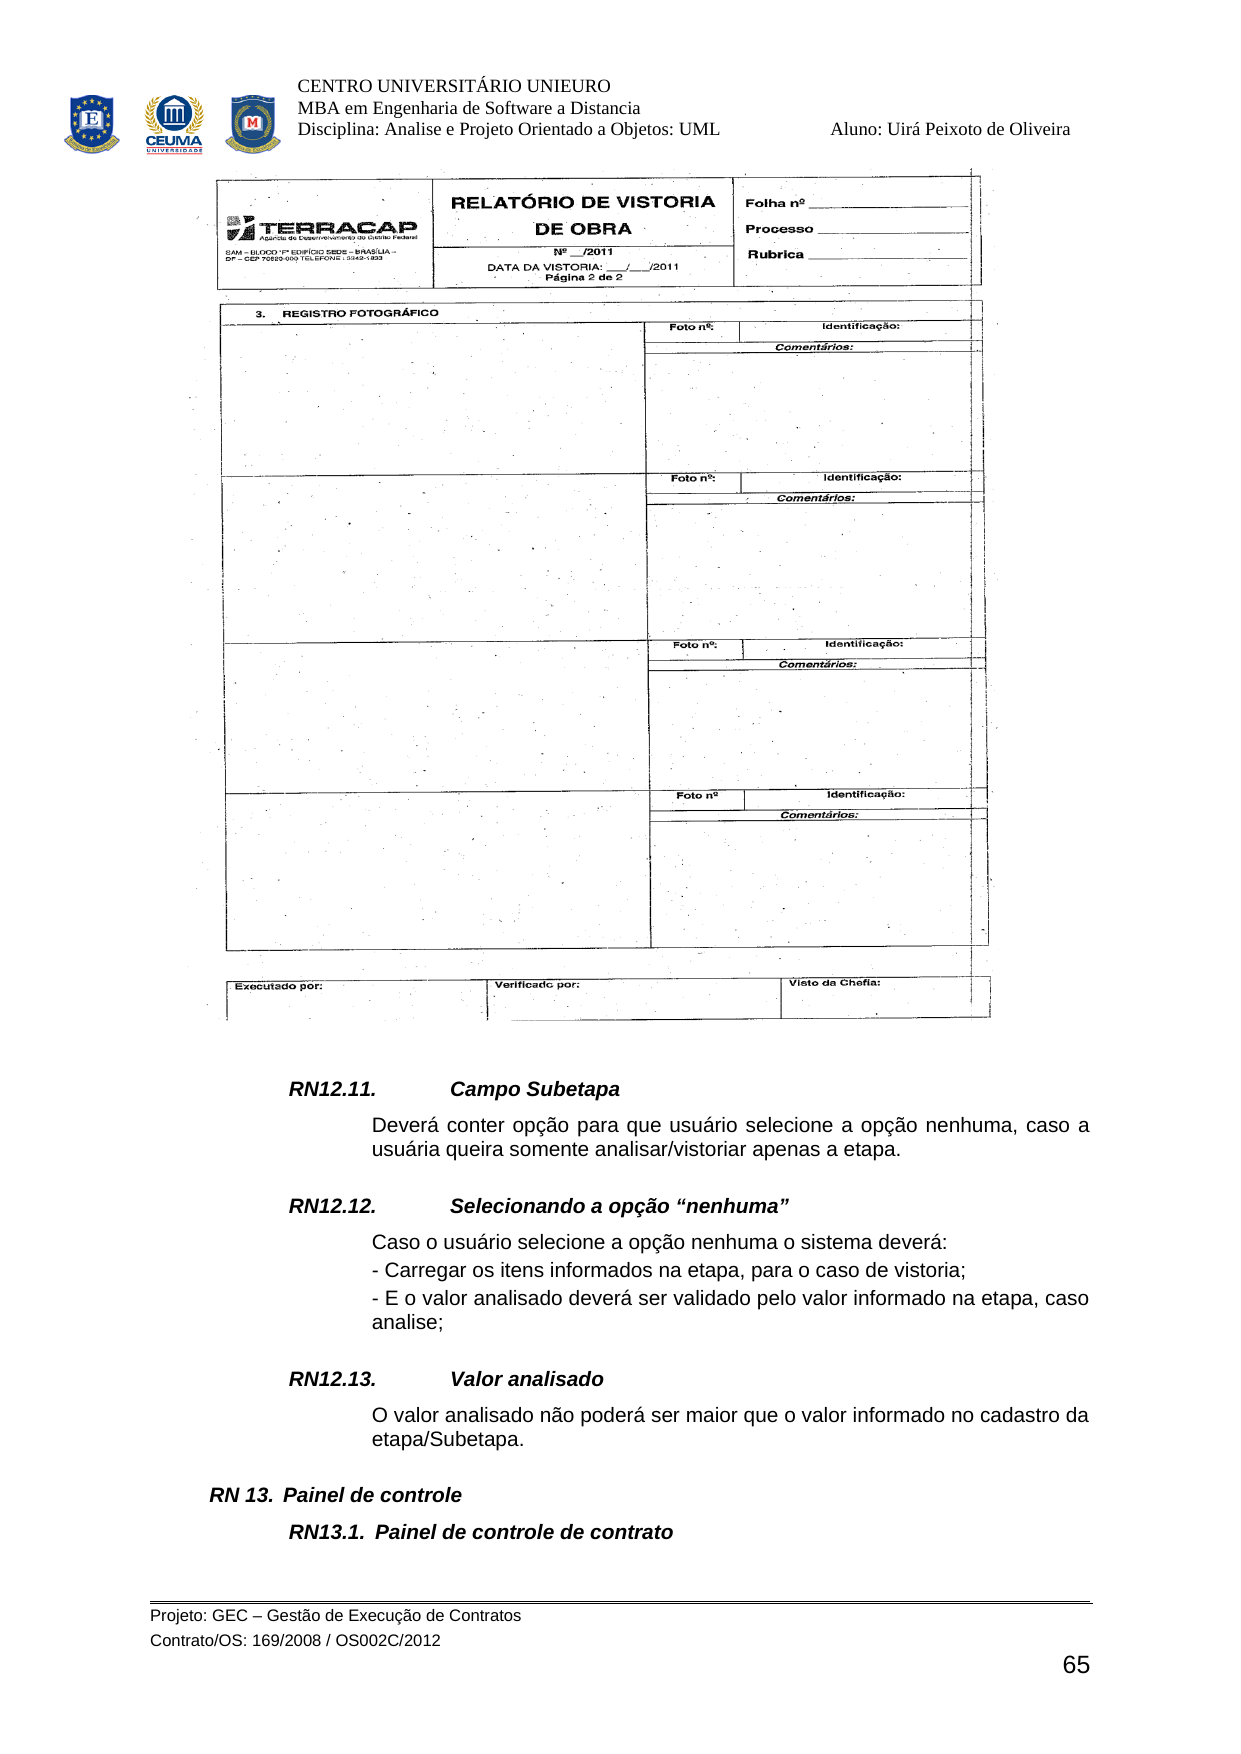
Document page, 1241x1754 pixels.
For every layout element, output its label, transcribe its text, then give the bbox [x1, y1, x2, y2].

list Painel de controle de contrato [289, 1519, 1090, 1543]
text O valor analisado não poderá ser maior que o valor informado no cadastro da etapa/Subetapa. [372, 1403, 1090, 1451]
text - E o valor analisado deverá ser validado pelo valor informado na etapa, caso analise; [372, 1286, 1090, 1334]
picture [187, 168, 999, 1028]
list Painel de controle [209, 1483, 1090, 1507]
picture [56, 95, 289, 155]
list Selecionando a opção “nenhuma” [289, 1193, 1090, 1217]
list Campo Subetapa [289, 1077, 1090, 1101]
text Deverá conter opção para que usuário selecione a opção nenhuma, caso a usuária queira somente analisar/vistoriar apenas a etapa. [372, 1113, 1090, 1161]
list Valor analisado [289, 1366, 1090, 1390]
text Caso o usuário selecione a opção nenhuma o sistema deverá: [372, 1230, 1090, 1254]
text - Carregar os itens informados na etapa, para o caso de vistoria; [372, 1258, 1090, 1282]
